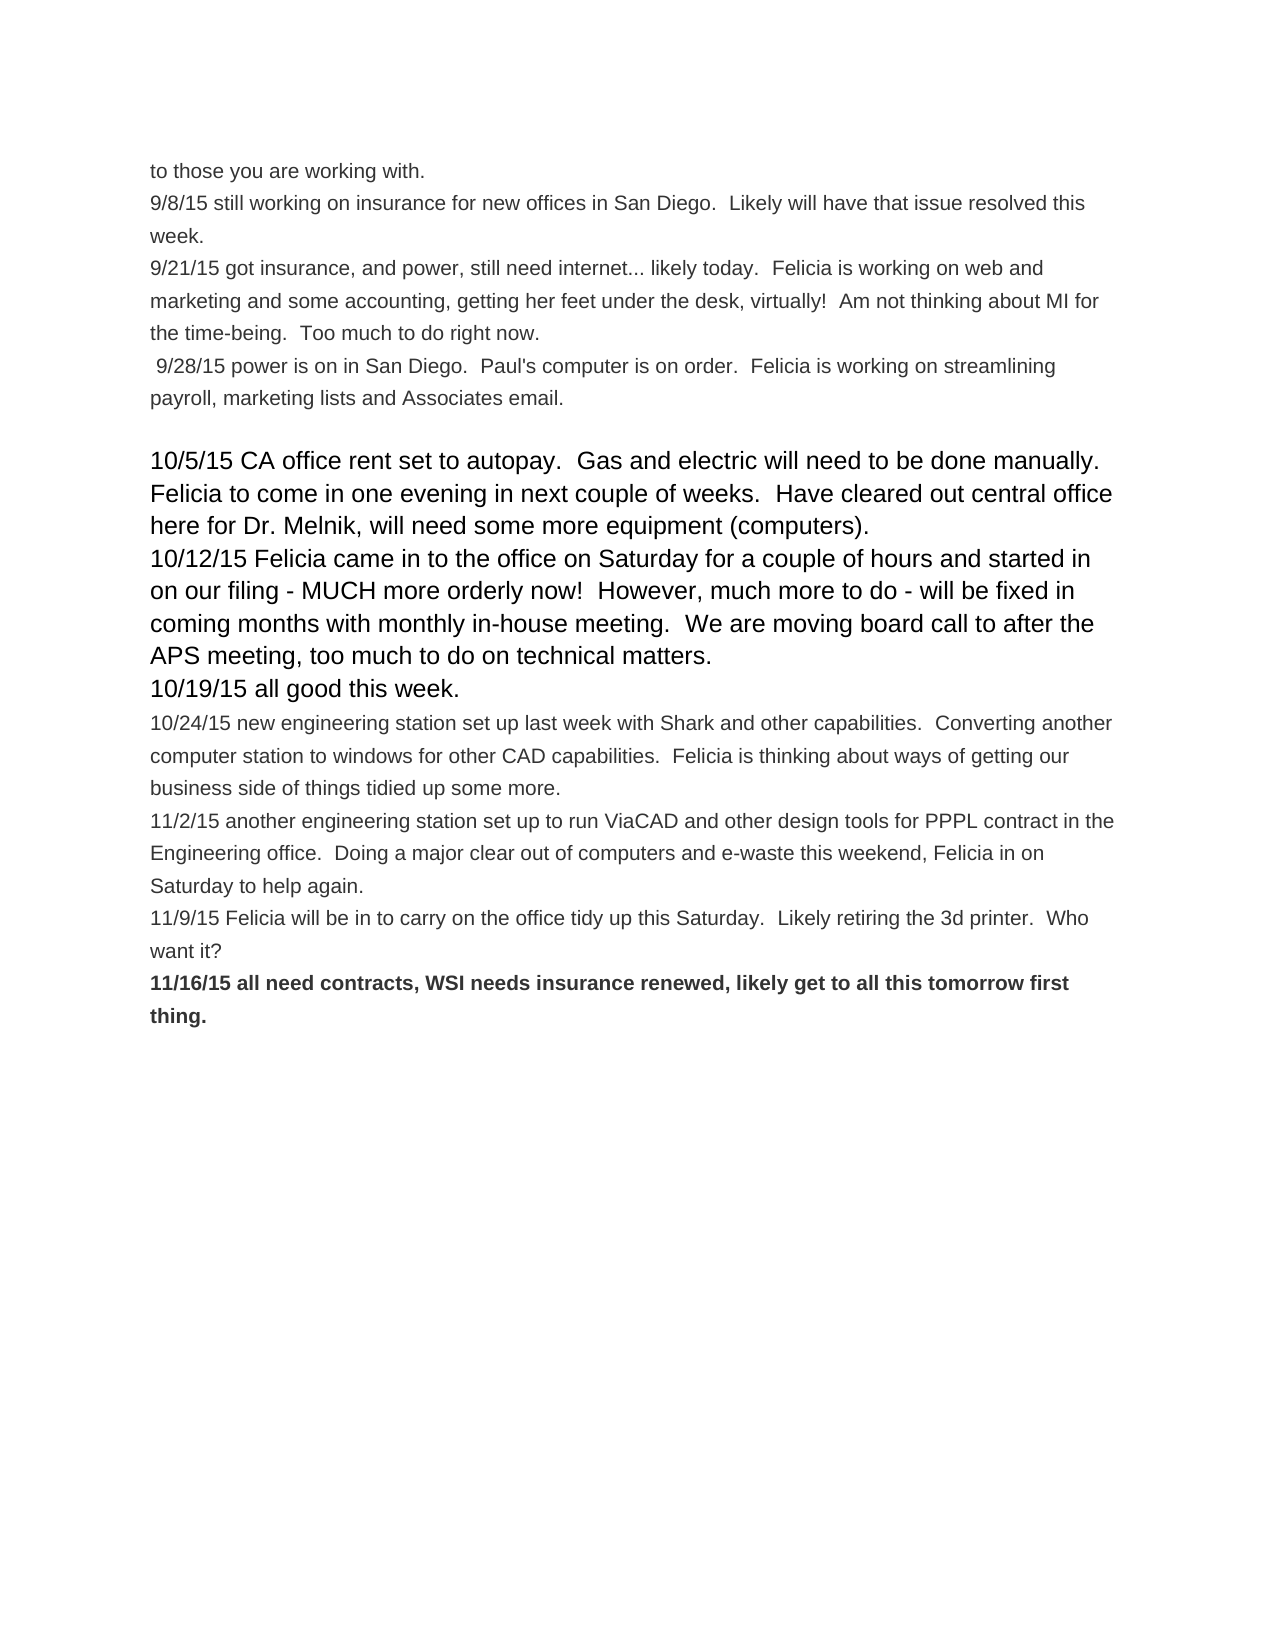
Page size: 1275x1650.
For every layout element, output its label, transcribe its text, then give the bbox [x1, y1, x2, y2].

text 10/5/15 CA office rent set to autopay. Gas and electric will need to be done manually. Felicia to come in one evening in next couple of weeks. Have cleared out central office here for Dr. Melnik, will need some more equipment (computers). 10/12/15 Felicia came in to the office on Saturday for a couple of hours and started in on our filing - MUCH more orderly now! However, much more to do - will be fixed in coming months with monthly in-house meeting. We are moving board call to after the APS meeting, too much to do on technical matters. 10/19/15 all good this week. 10/24/15 new engineering station set up last week with Shark and other capabilities. Converting another computer station to windows for other CAD capabilities. Felicia is thinking about ways of getting our business side of things tidied up some more. 11/2/15 another engineering station set up to run ViaCAD and other design tools for PPPL contract in the Engineering office. Doing a major clear out of computers and e-waste this weekend, Felicia in on Saturday to help again. 11/9/15 Felicia will be in to carry on the office tidy up this Saturday. Likely retiring the 3d printer. Who want it? 11/16/15 all need contracts, WSI needs insurance renewed, likely get to all this tomorrow first thing. [150, 410, 1125, 1027]
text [150, 150, 1125, 410]
